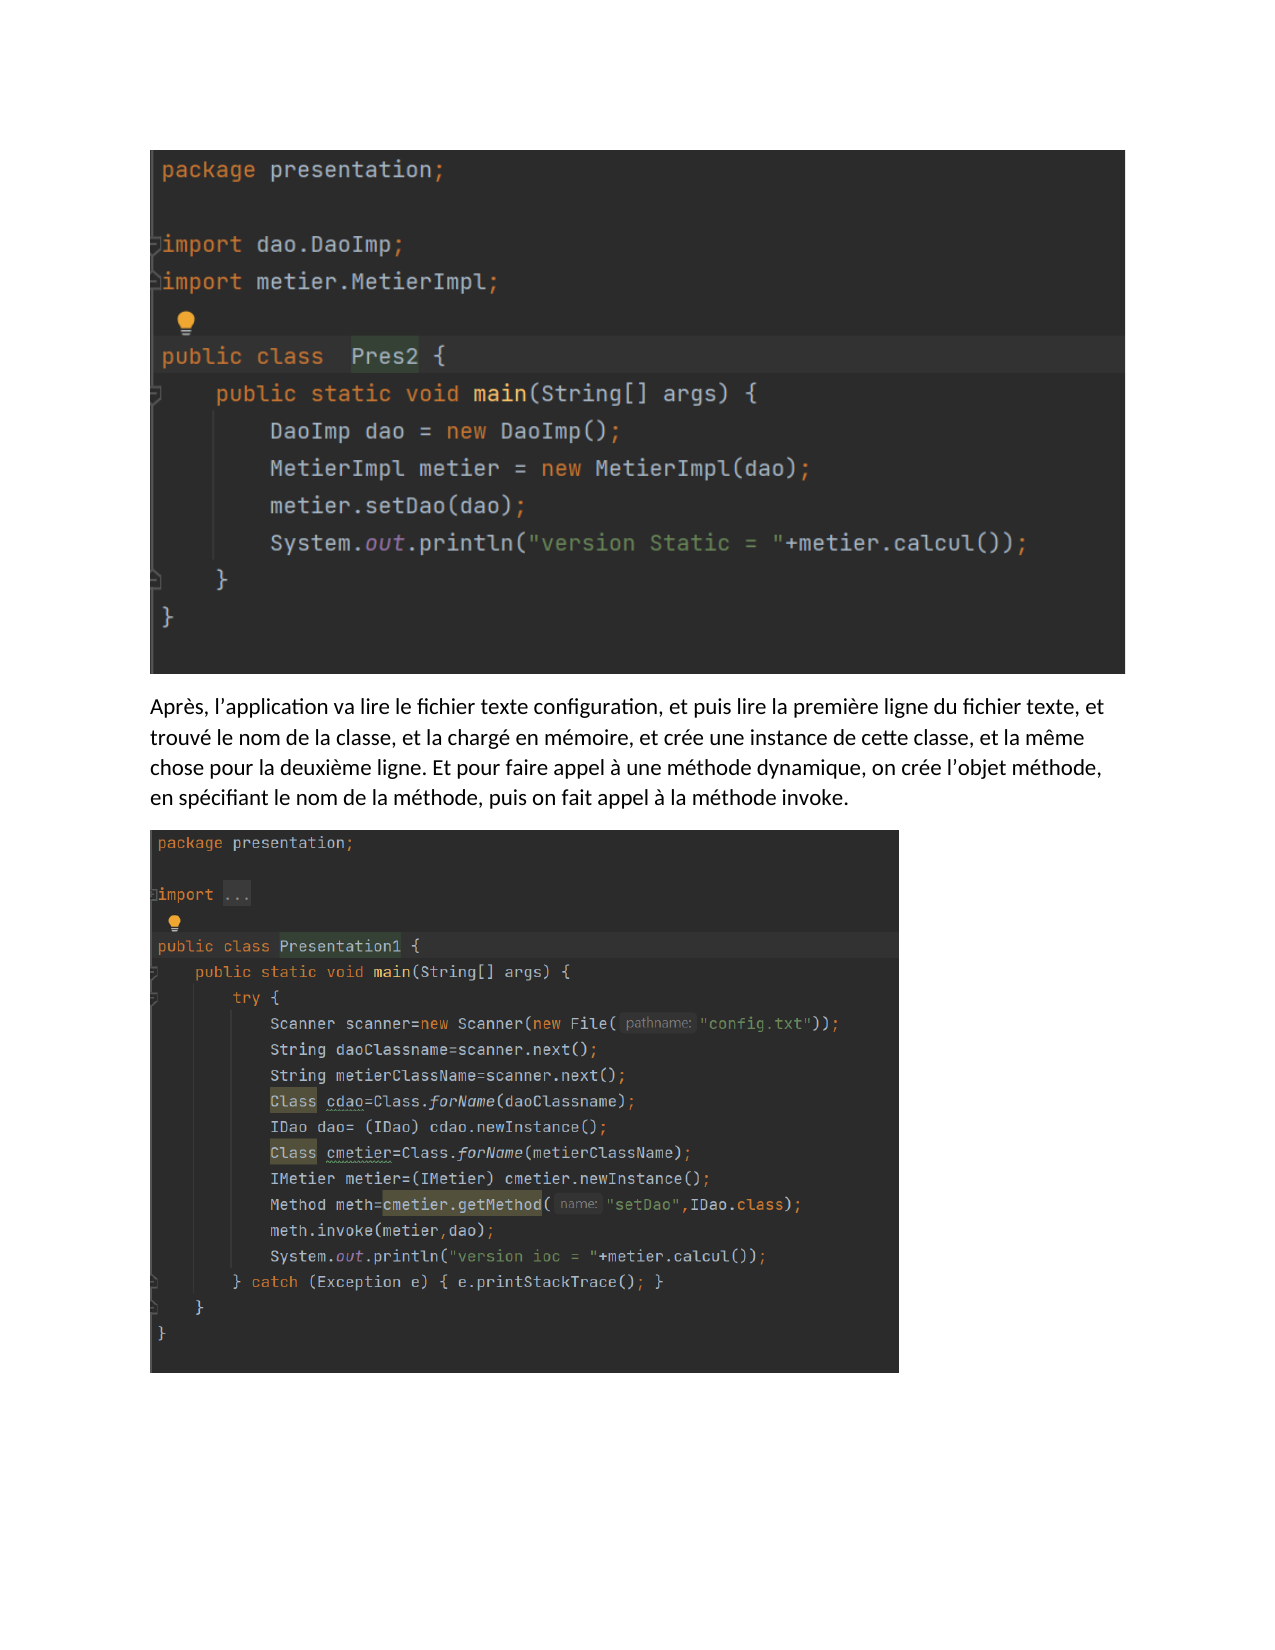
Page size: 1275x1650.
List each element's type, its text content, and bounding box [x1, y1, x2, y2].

picture [150, 150, 1125, 674]
picture [150, 830, 899, 1373]
text Après, l’application va lire le fichier texte configuration, et puis lire la première ligne du fichier texte, et trouvé le nom de la classe, et la chargé en mémoire, et crée une instance de cette classe, et la même chose pour la deuxième ligne. Et pour faire appel à une méthode dynamique, on crée l’objet méthode, en spécifiant le nom de la méthode, puis on fait appel à la méthode invoke. [150, 692, 1125, 811]
